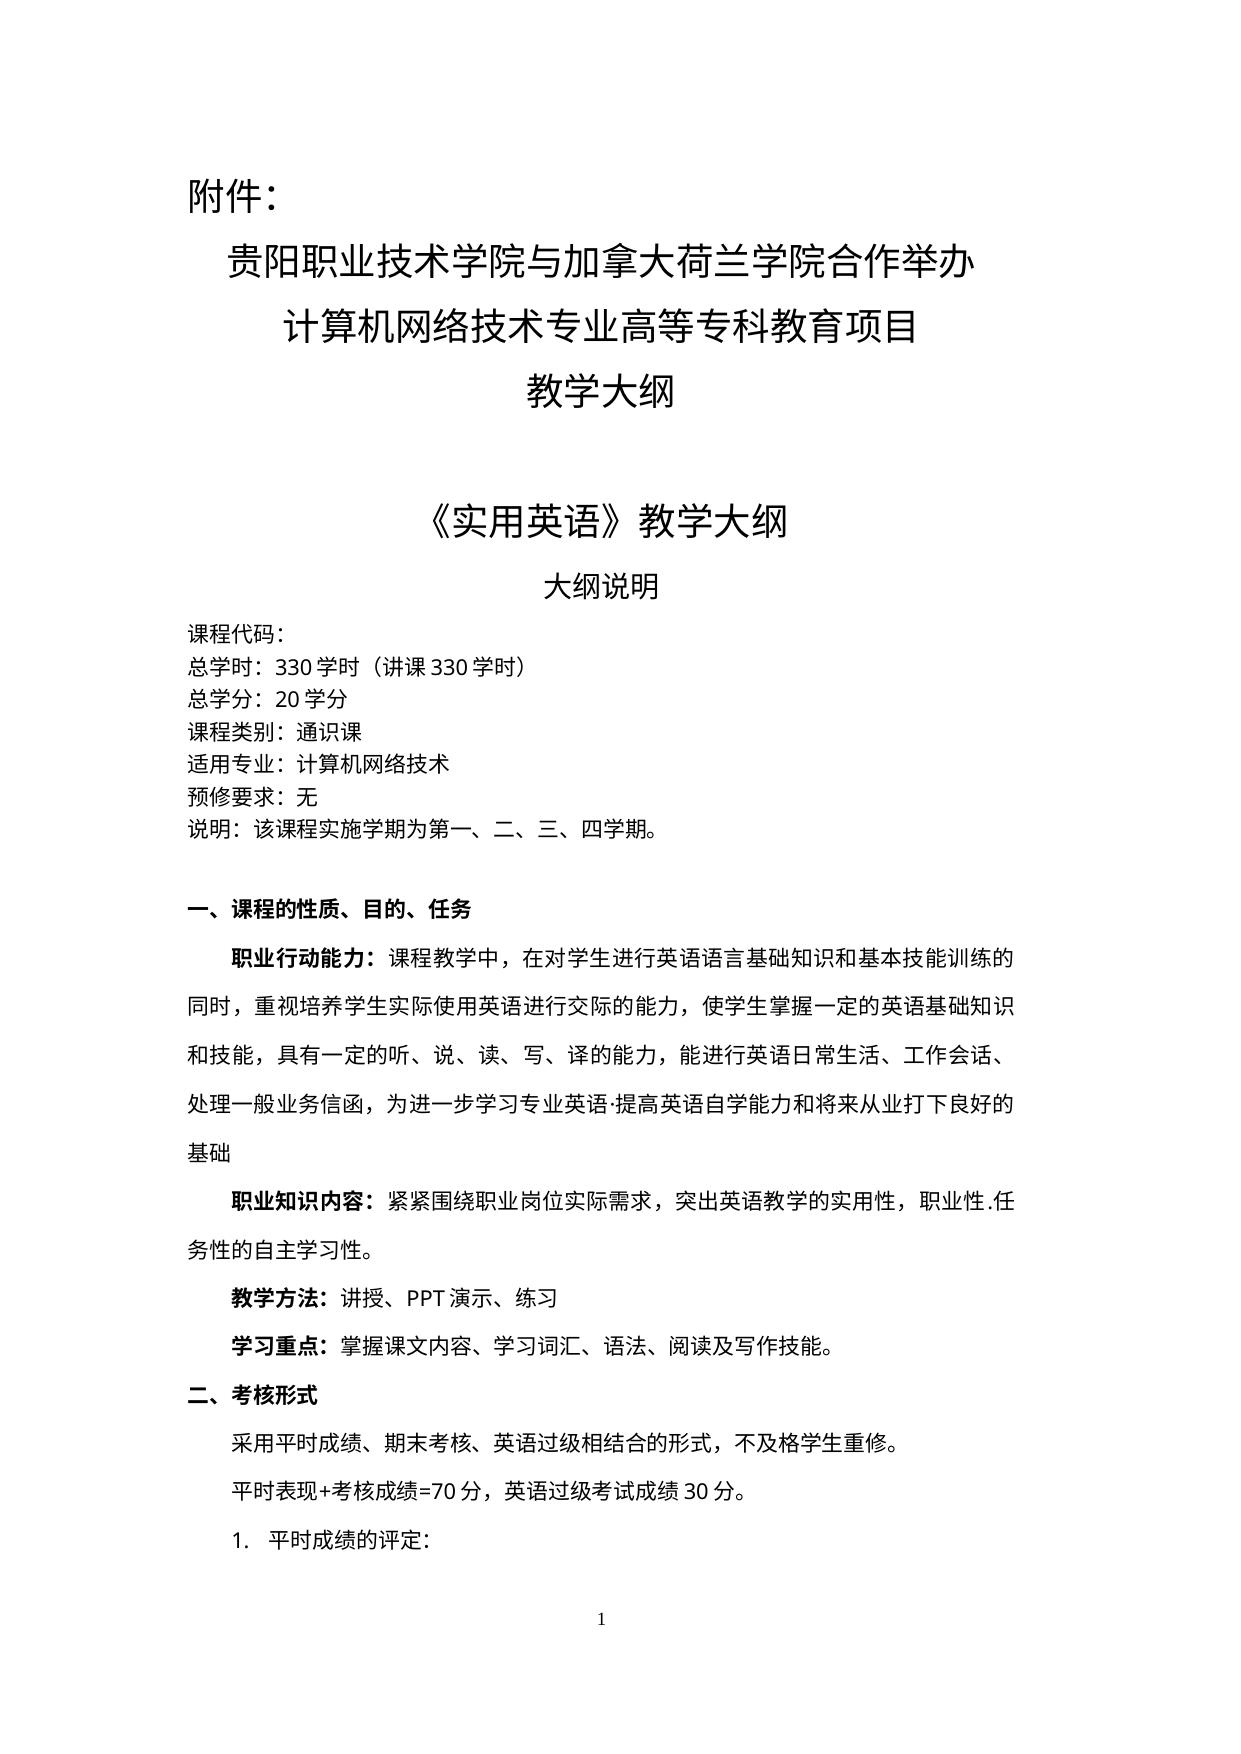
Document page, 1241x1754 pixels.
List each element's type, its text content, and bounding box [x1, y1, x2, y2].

text 教学大纲 [187, 357, 1015, 422]
text 课程代码： [187, 617, 1015, 649]
text 一、课程的性质、目的、任务 [187, 892, 1015, 924]
text 教学方法：讲授、PPT演示、练习 [187, 1281, 1015, 1313]
text 贵阳职业技术学院与加拿大荷兰学院合作举办 [187, 227, 1015, 292]
text 职业知识内容：紧紧围绕职业岗位实际需求，突出英语教学的实用性，职业性.任务性的自主学习性。 [187, 1183, 1015, 1265]
text 学习重点：掌握课文内容、学习词汇、语法、阅读及写作技能。 [187, 1329, 1015, 1361]
text 课程类别：通识课 [187, 714, 1015, 747]
text 总学时：330学时（讲课330学时） [187, 649, 1015, 682]
text 适用专业：计算机网络技术 [187, 747, 1015, 779]
text 采用平时成绩、期末考核、英语过级相结合的形式，不及格学生重修。 [187, 1426, 1015, 1458]
list 平时成绩的评定： [231, 1522, 1015, 1555]
text 计算机网络技术专业高等专科教育项目 [187, 292, 1015, 357]
text 平时表现+考核成绩=70分，英语过级考试成绩30分。 [187, 1474, 1015, 1506]
text 《实用英语》教学大纲 [187, 487, 1015, 552]
text 说明：该课程实施学期为第一、二、三、四学期。 [187, 812, 1015, 844]
text 二、考核形式 [187, 1377, 1015, 1410]
text 大纲说明 [187, 552, 1015, 617]
text 预修要求：无 [187, 779, 1015, 812]
text 附件： [187, 162, 1015, 227]
text 职业行动能力：课程教学中，在对学生进行英语语言基础知识和基本技能训练的同时，重视培养学生实际使用英语进行交际的能力，使学生掌握一定的英语基础知识和技能，具有一定的听、说、读、写、译的能力，能进行英语日常生活、工作会话、处理一般业务信函，为进一步学习专业英语·提高英语自学能力和将来从业打下良好的基础 [187, 940, 1015, 1168]
text 总学分：20学分 [187, 682, 1015, 714]
